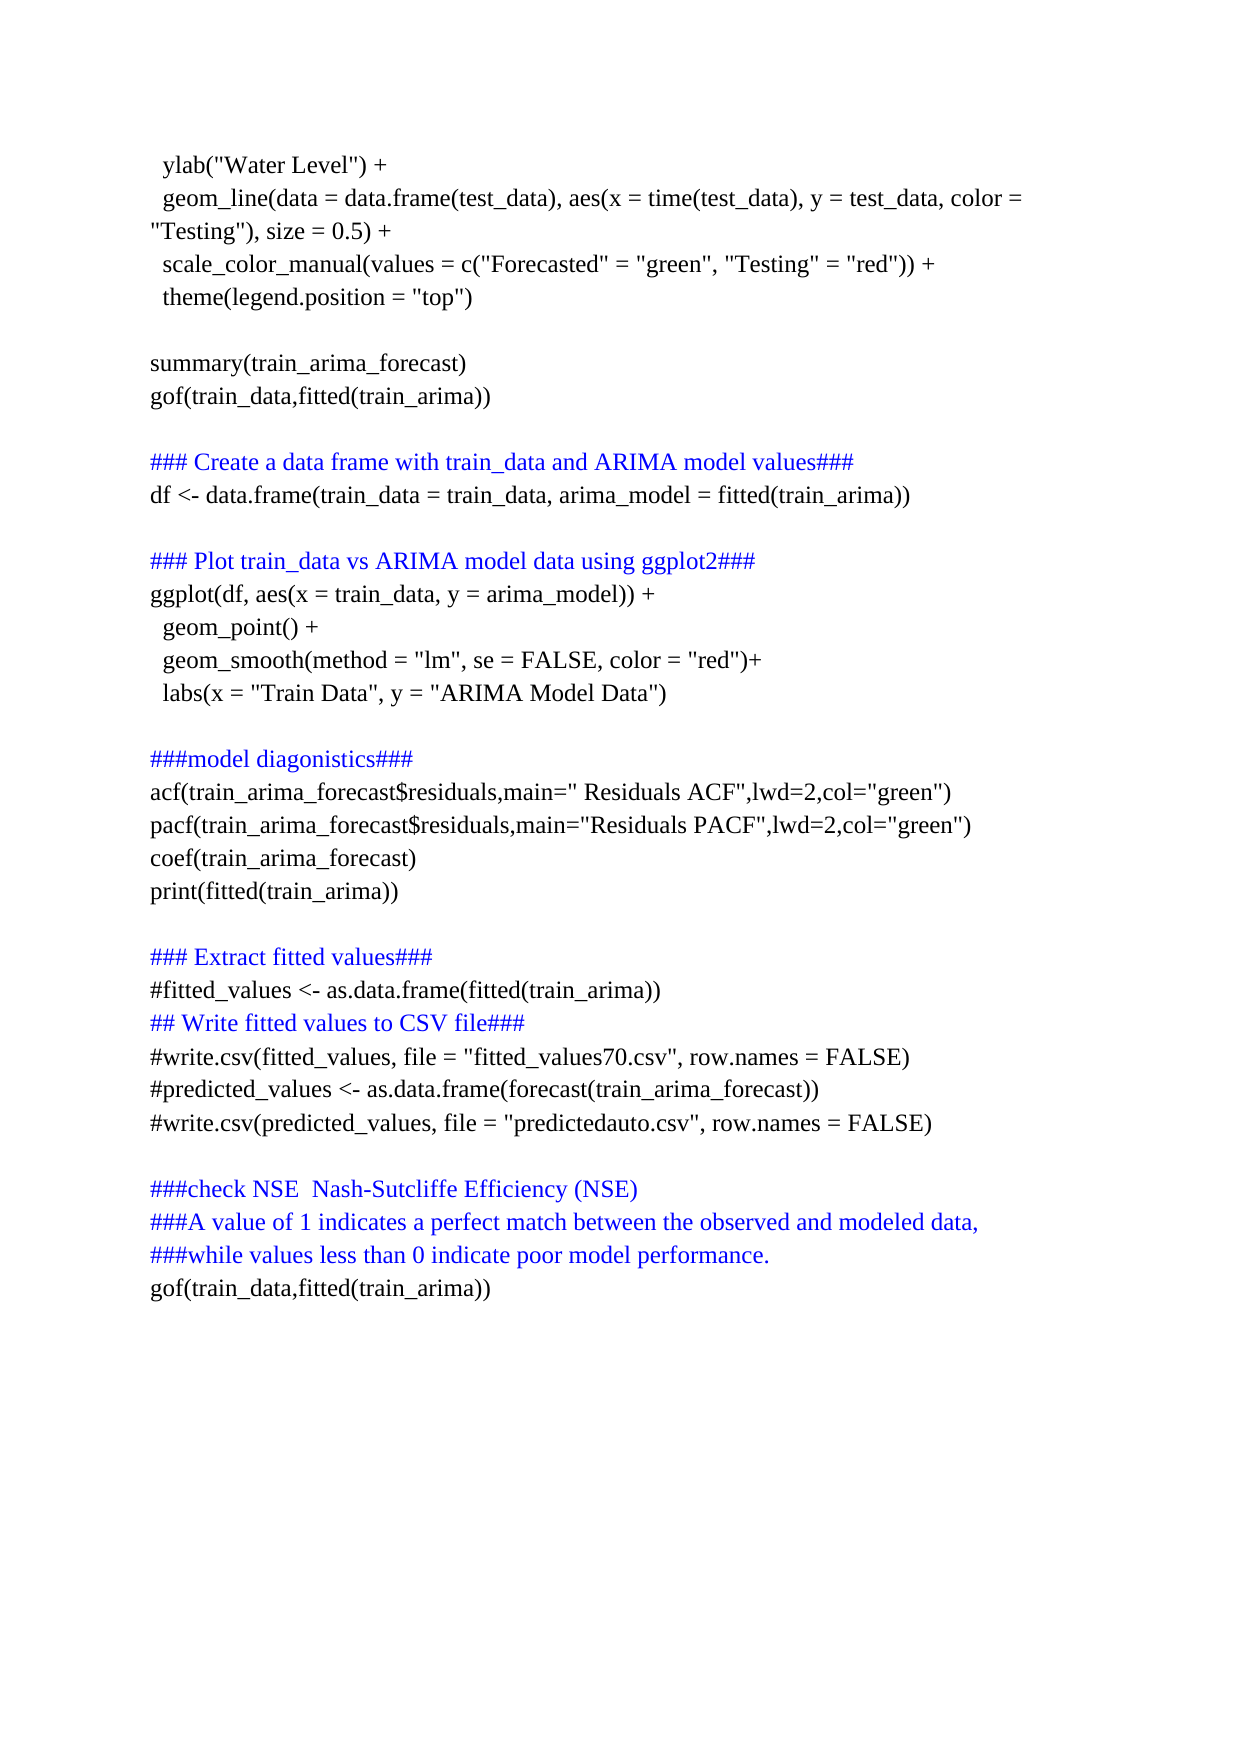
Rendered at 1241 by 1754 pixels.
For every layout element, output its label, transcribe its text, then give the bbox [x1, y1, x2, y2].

text coef(train_arima_forecast) [150, 843, 1090, 872]
text #write.csv(fitted_values, file = "fitted_values70.csv", row.names = FALSE) [150, 1042, 1090, 1070]
text ###A value of 1 indicates a perfect match between the observed and modeled data, [150, 1207, 1090, 1235]
text ggplot(df, aes(x = train_data, y = arima_model)) + [150, 579, 1090, 608]
text #predicted_values <- as.data.frame(forecast(train_arima_forecast)) [150, 1074, 1090, 1103]
text ###check NSE Nash-Sutcliffe Efficiency (NSE) [150, 1174, 1090, 1202]
text geom_line(data = data.frame(test_data), aes(x = time(test_data), y = test_data, color = "Testing"), size = 0.5) + [150, 183, 1090, 245]
text df <- data.frame(train_data = train_data, arima_model = fitted(train_arima)) [150, 480, 1090, 509]
text acf(train_arima_forecast$residuals,main=" Residuals ACF",lwd=2,col="green") [150, 777, 1090, 806]
text labs(x = "Train Data", y = "ARIMA Model Data") [150, 678, 1090, 707]
text theme(legend.position = "top") [150, 282, 1090, 311]
text summary(train_arima_forecast) [150, 348, 1090, 377]
text scale_color_manual(values = c("Forecasted" = "green", "Testing" = "red")) + [150, 249, 1090, 278]
text ### Create a data frame with train_data and ARIMA model values### [150, 447, 1090, 476]
text ylab("Water Level") + [150, 150, 1090, 179]
text ###model diagonistics### [150, 744, 1090, 773]
text #fitted_values <- as.data.frame(fitted(train_arima)) [150, 976, 1090, 1004]
text gof(train_data,fitted(train_arima)) [150, 381, 1090, 410]
text print(fitted(train_arima)) [150, 876, 1090, 905]
text gof(train_data,fitted(train_arima)) [150, 1273, 1090, 1301]
text geom_smooth(method = "lm", se = FALSE, color = "red")+ [150, 645, 1090, 674]
text ## Write fitted values to CSV file### [150, 1008, 1090, 1037]
text ### Extract fitted values### [150, 942, 1090, 971]
text ###while values less than 0 indicate poor model performance. [150, 1240, 1090, 1268]
text #write.csv(predicted_values, file = "predictedauto.csv", row.names = FALSE) [150, 1108, 1090, 1136]
text ### Plot train_data vs ARIMA model data using ggplot2### [150, 546, 1090, 575]
text pacf(train_arima_forecast$residuals,main="Residuals PACF",lwd=2,col="green") [150, 810, 1090, 839]
text geom_point() + [150, 612, 1090, 641]
